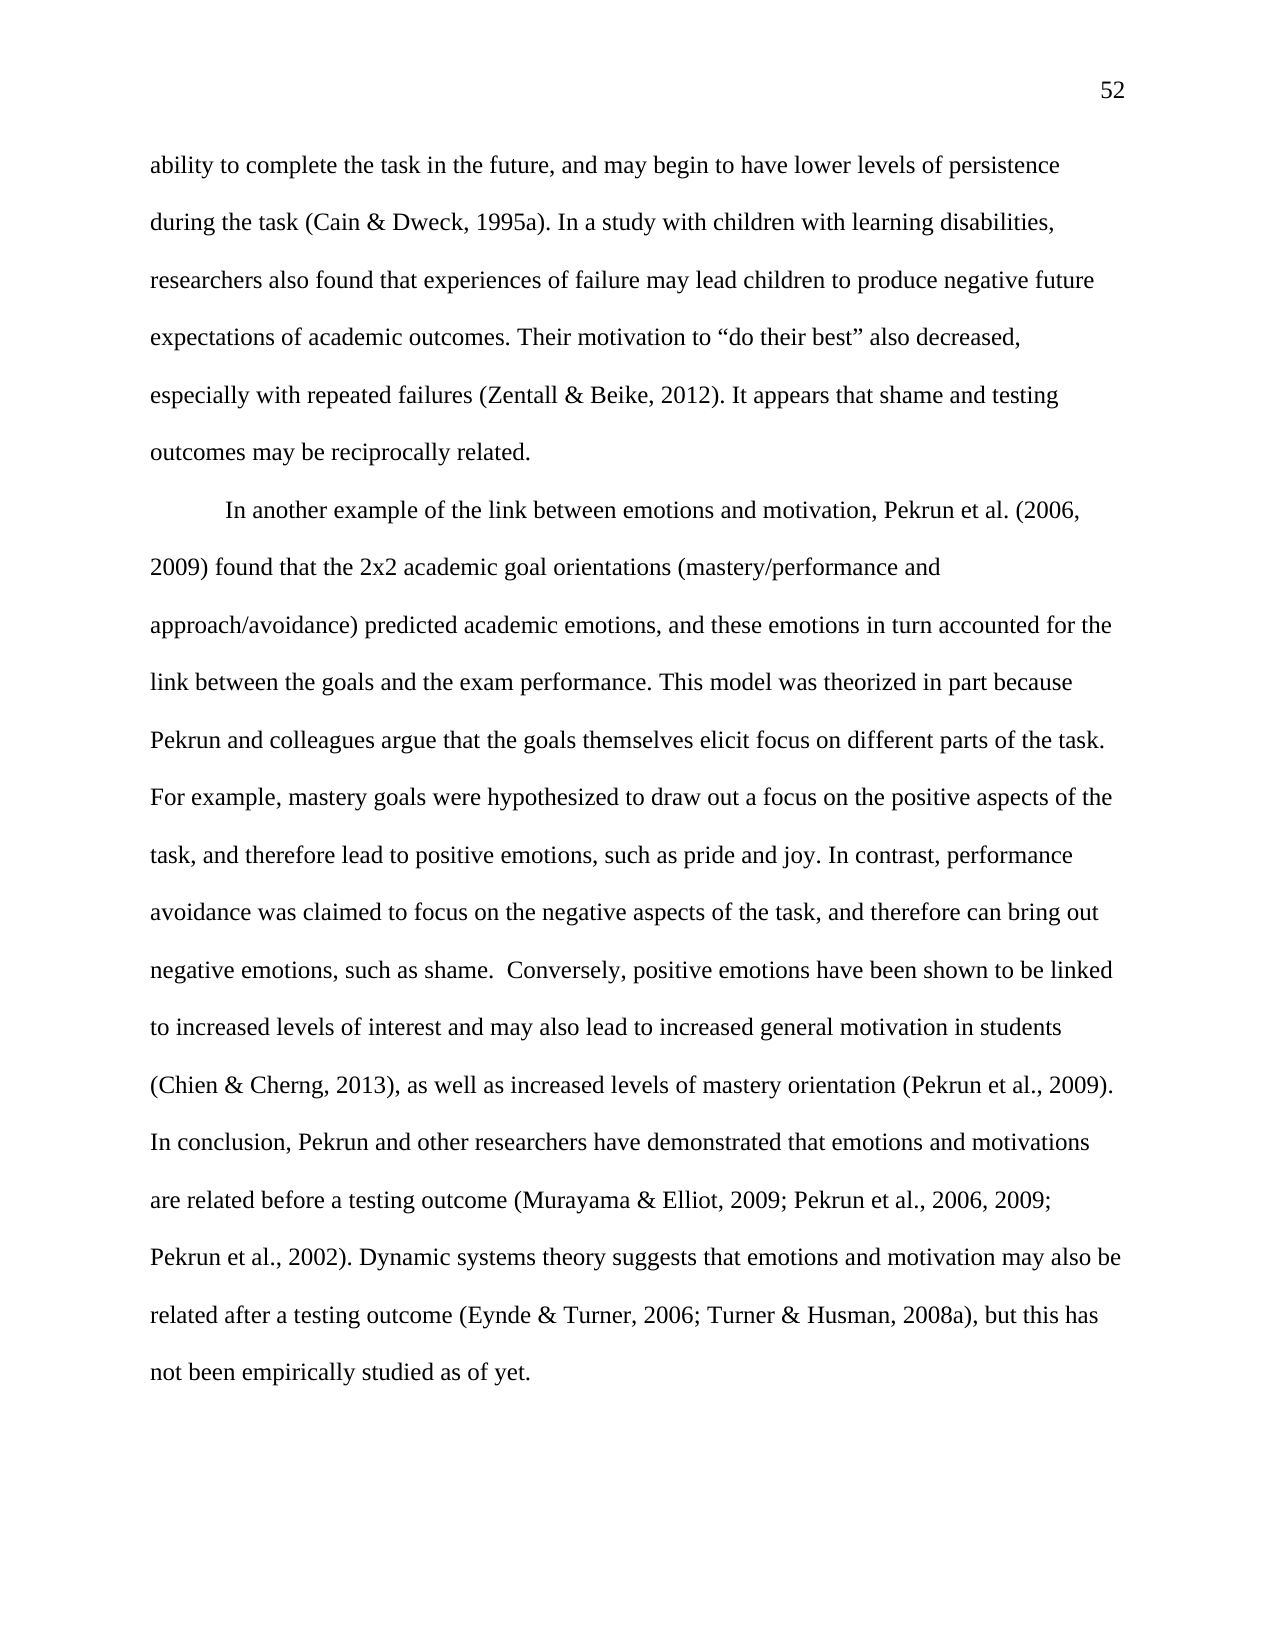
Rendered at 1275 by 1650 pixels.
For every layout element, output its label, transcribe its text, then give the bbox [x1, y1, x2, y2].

text In another example of the link between emotions and motivation, Pekrun et al. (2006, 2009) found that the 2x2 academic goal orientations (mastery/performance and approach/avoidance) predicted academic emotions, and these emotions in turn accounted for the link between the goals and the exam performance. This model was theorized in part because Pekrun and colleagues argue that the goals themselves elicit focus on different parts of the task. For example, mastery goals were hypothesized to draw out a focus on the positive aspects of the task, and therefore lead to positive emotions, such as pride and joy. In contrast, performance avoidance was claimed to focus on the negative aspects of the task, and therefore can bring out negative emotions, such as shame. Conversely, positive emotions have been shown to be linked to increased levels of interest and may also lead to increased general motivation in students (Chien & Cherng, 2013), as well as increased levels of mastery orientation (Pekrun et al., 2009). In conclusion, Pekrun and other researchers have demonstrated that emotions and motivations are related before a testing outcome (Murayama & Elliot, 2009; Pekrun et al., 2006, 2009; Pekrun et al., 2002). Dynamic systems theory suggests that emotions and motivation may also be related after a testing outcome (Eynde & Turner, 2006; Turner & Husman, 2008a), but this has not been empirically studied as of yet. [150, 495, 1125, 1386]
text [150, 150, 1125, 466]
